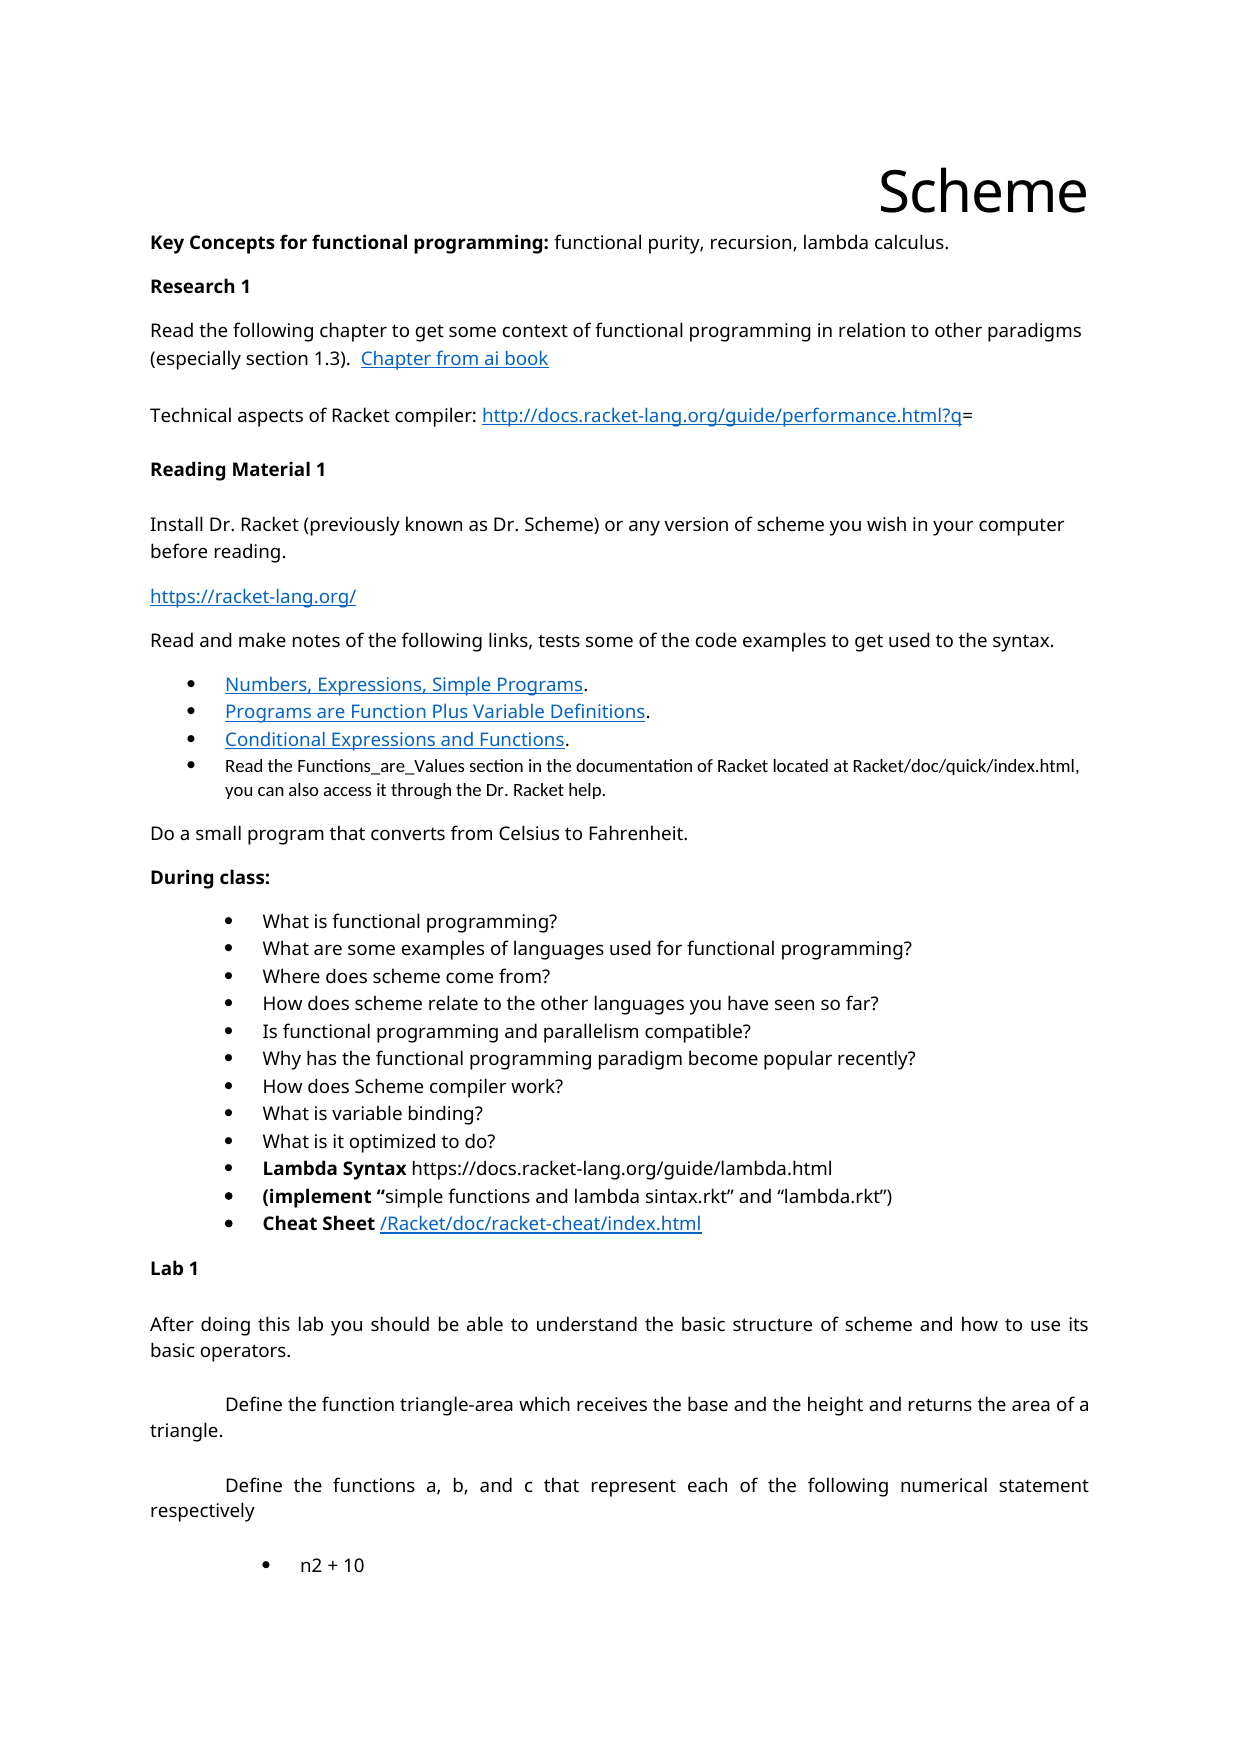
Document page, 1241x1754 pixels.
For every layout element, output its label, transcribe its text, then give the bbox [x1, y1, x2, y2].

text Read and make notes of the following links, tests some of the code examples to get used to the syntax. [150, 627, 1090, 653]
list Conditional Expressions and Functions. [187, 726, 1090, 752]
text Key Concepts for functional programming: functional purity, recursion, lambda calculus. [150, 229, 1090, 255]
list Cheat Sheet /Racket/doc/racket-cheat/index.html [225, 1211, 1090, 1236]
list (implement “simple functions and lambda sintax.rkt” and “lambda.rkt”) [225, 1183, 1090, 1209]
list What is functional programming? [225, 908, 1090, 934]
text Reading Material 1 [150, 457, 1090, 482]
list What is it optimized to do? [225, 1128, 1090, 1154]
text Read the following chapter to get some context of functional programming in relation to other paradigms (especially section 1.3). Chapter from ai book [150, 318, 1090, 371]
list Why has the functional programming paradigm become popular recently? [225, 1046, 1090, 1071]
list What is variable binding? [225, 1101, 1090, 1126]
text During class: [150, 864, 1090, 889]
list How does scheme relate to the other languages you have seen so far? [225, 991, 1090, 1016]
text Research 1 [150, 274, 1090, 299]
list Programs are Function Plus Variable Definitions. [187, 699, 1090, 724]
text Lab 1 [150, 1255, 1090, 1280]
list What are some examples of languages used for functional programming? [225, 936, 1090, 961]
text Technical aspects of Racket compiler: http://docs.racket-lang.org/guide/performance.html?q= [150, 402, 1090, 427]
list How does Scheme compiler work? [225, 1073, 1090, 1099]
title Scheme [150, 150, 1090, 229]
list Lambda Syntax https://docs.racket-lang.org/guide/lambda.html [225, 1156, 1090, 1181]
text Install Dr. Racket (previously known as Dr. Scheme) or any version of scheme you wish in your computer before reading. [150, 511, 1090, 564]
text Define the functions a, b, and c that represent each of the following numerical statement respectively [150, 1472, 1090, 1523]
text After doing this lab you should be able to understand the basic structure of scheme and how to use its basic operators. [150, 1312, 1090, 1363]
list Numbers, Expressions, Simple Programs. [187, 671, 1090, 697]
text Define the function triangle-area which receives the base and the height and returns the area of a triangle. [150, 1392, 1090, 1443]
list Read the Functions_are_Values section in the documentation of Racket located at Racket/doc/quick/index.html, you can also access it through the Dr. Racket help. [187, 754, 1090, 801]
text https://racket-lang.org/ [150, 583, 1090, 608]
list Where does scheme come from? [225, 963, 1090, 989]
list n2 + 10 [262, 1552, 1090, 1578]
list Is functional programming and parallelism compatible? [225, 1018, 1090, 1044]
text Do a small program that converts from Celsius to Fahrenheit. [150, 820, 1090, 845]
